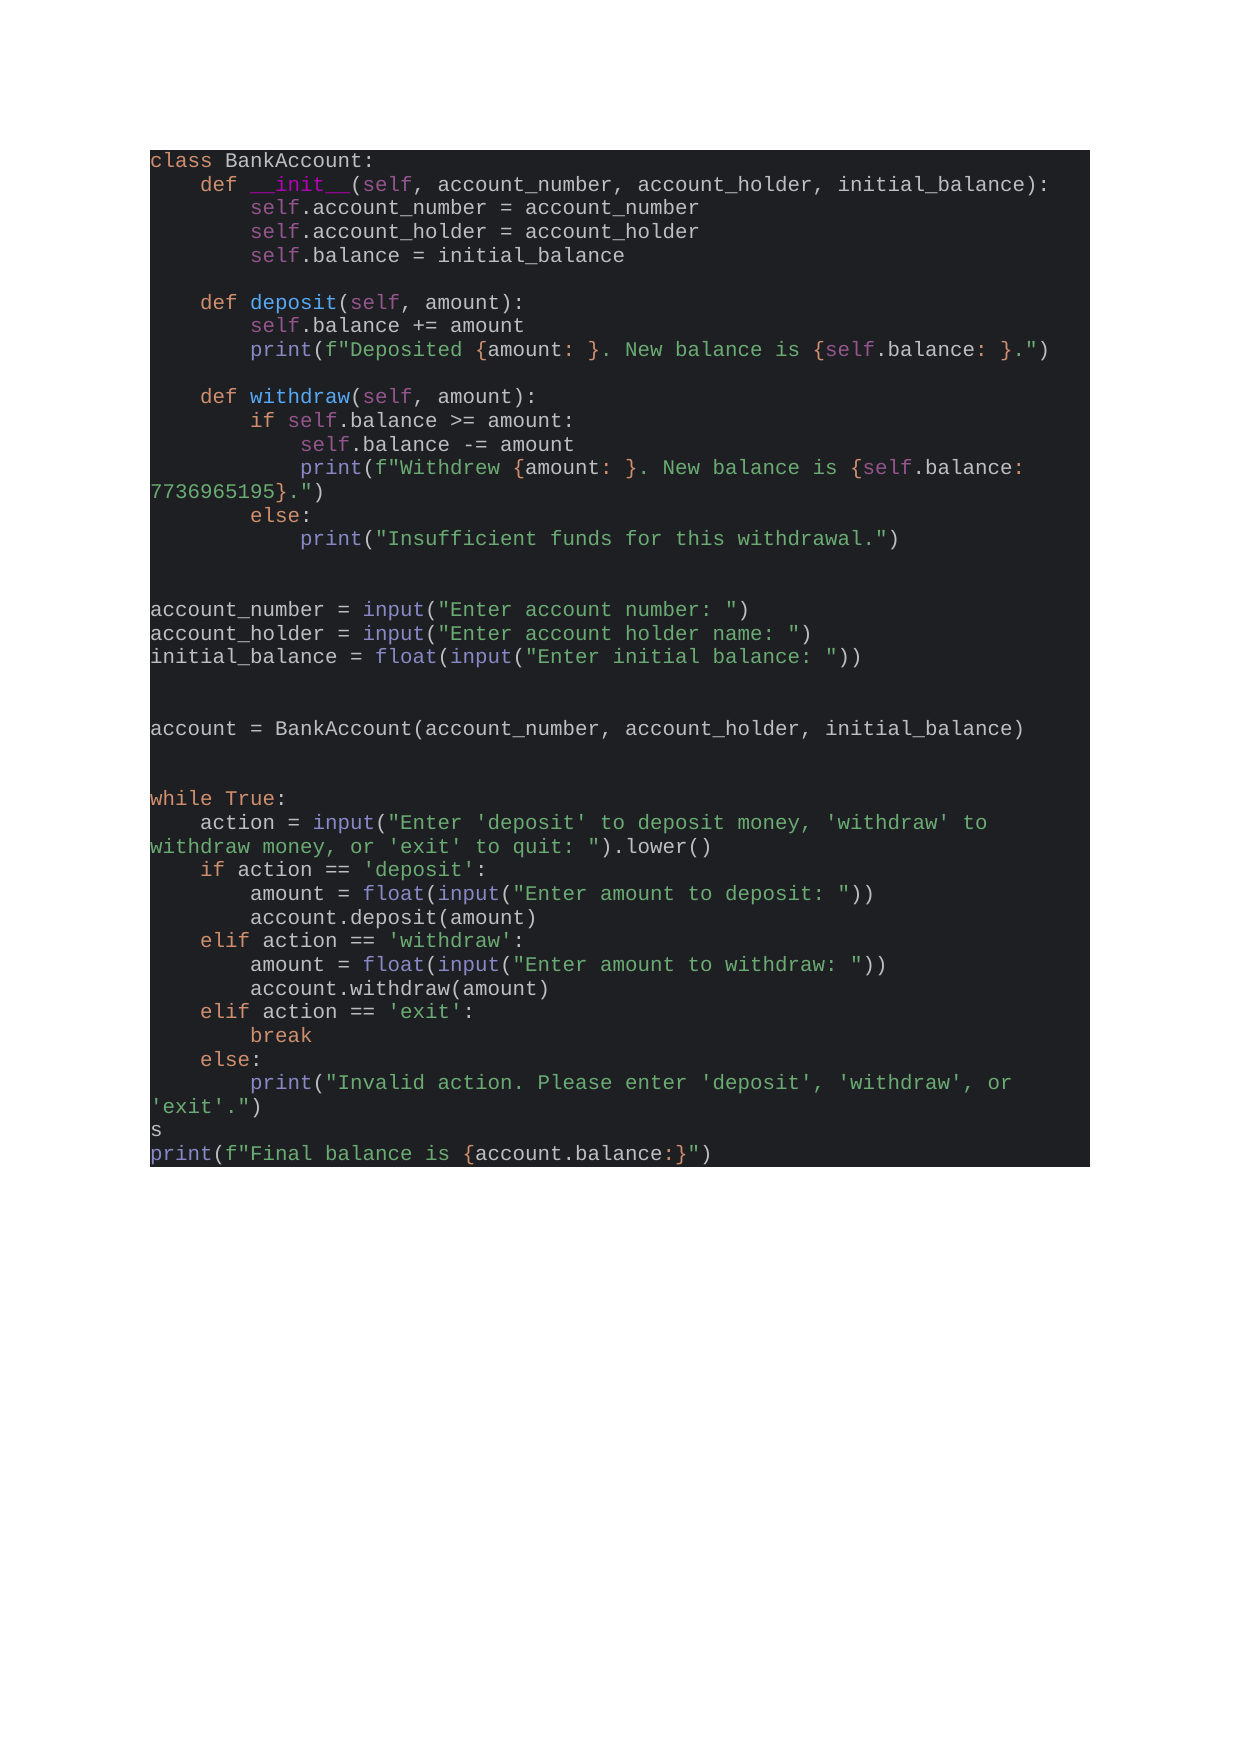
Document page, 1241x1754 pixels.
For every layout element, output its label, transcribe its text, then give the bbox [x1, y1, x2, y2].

text class BankAccount: def __init__(self, account_number, account_holder, initial_balance): self.account_number = account_number self.account_holder = account_holder self.balance = initial_balance def deposit(self, amount): self.balance += amount print(f"Deposited {amount: }. New balance is {self.balance: }.") def withdraw(self, amount): if self.balance >= amount: self.balance -= amount print(f"Withdrew {amount: }. New balance is {self.balance: 7736965195}.") else: print("Insufficient funds for this withdrawal.") account_number = input("Enter account number: ") account_holder = input("Enter account holder name: ") initial_balance = float(input("Enter initial balance: ")) account = BankAccount(account_number, account_holder, initial_balance) while True: action = input("Enter 'deposit' to deposit money, 'withdraw' to withdraw money, or 'exit' to quit: ").lower() if action == 'deposit': amount = float(input("Enter amount to deposit: ")) account.deposit(amount) elif action == 'withdraw': amount = float(input("Enter amount to withdraw: ")) account.withdraw(amount) elif action == 'exit': break else: print("Invalid action. Please enter 'deposit', 'withdraw', or 'exit'.") s print(f"Final balance is {account.balance:}") [150, 150, 1090, 1167]
